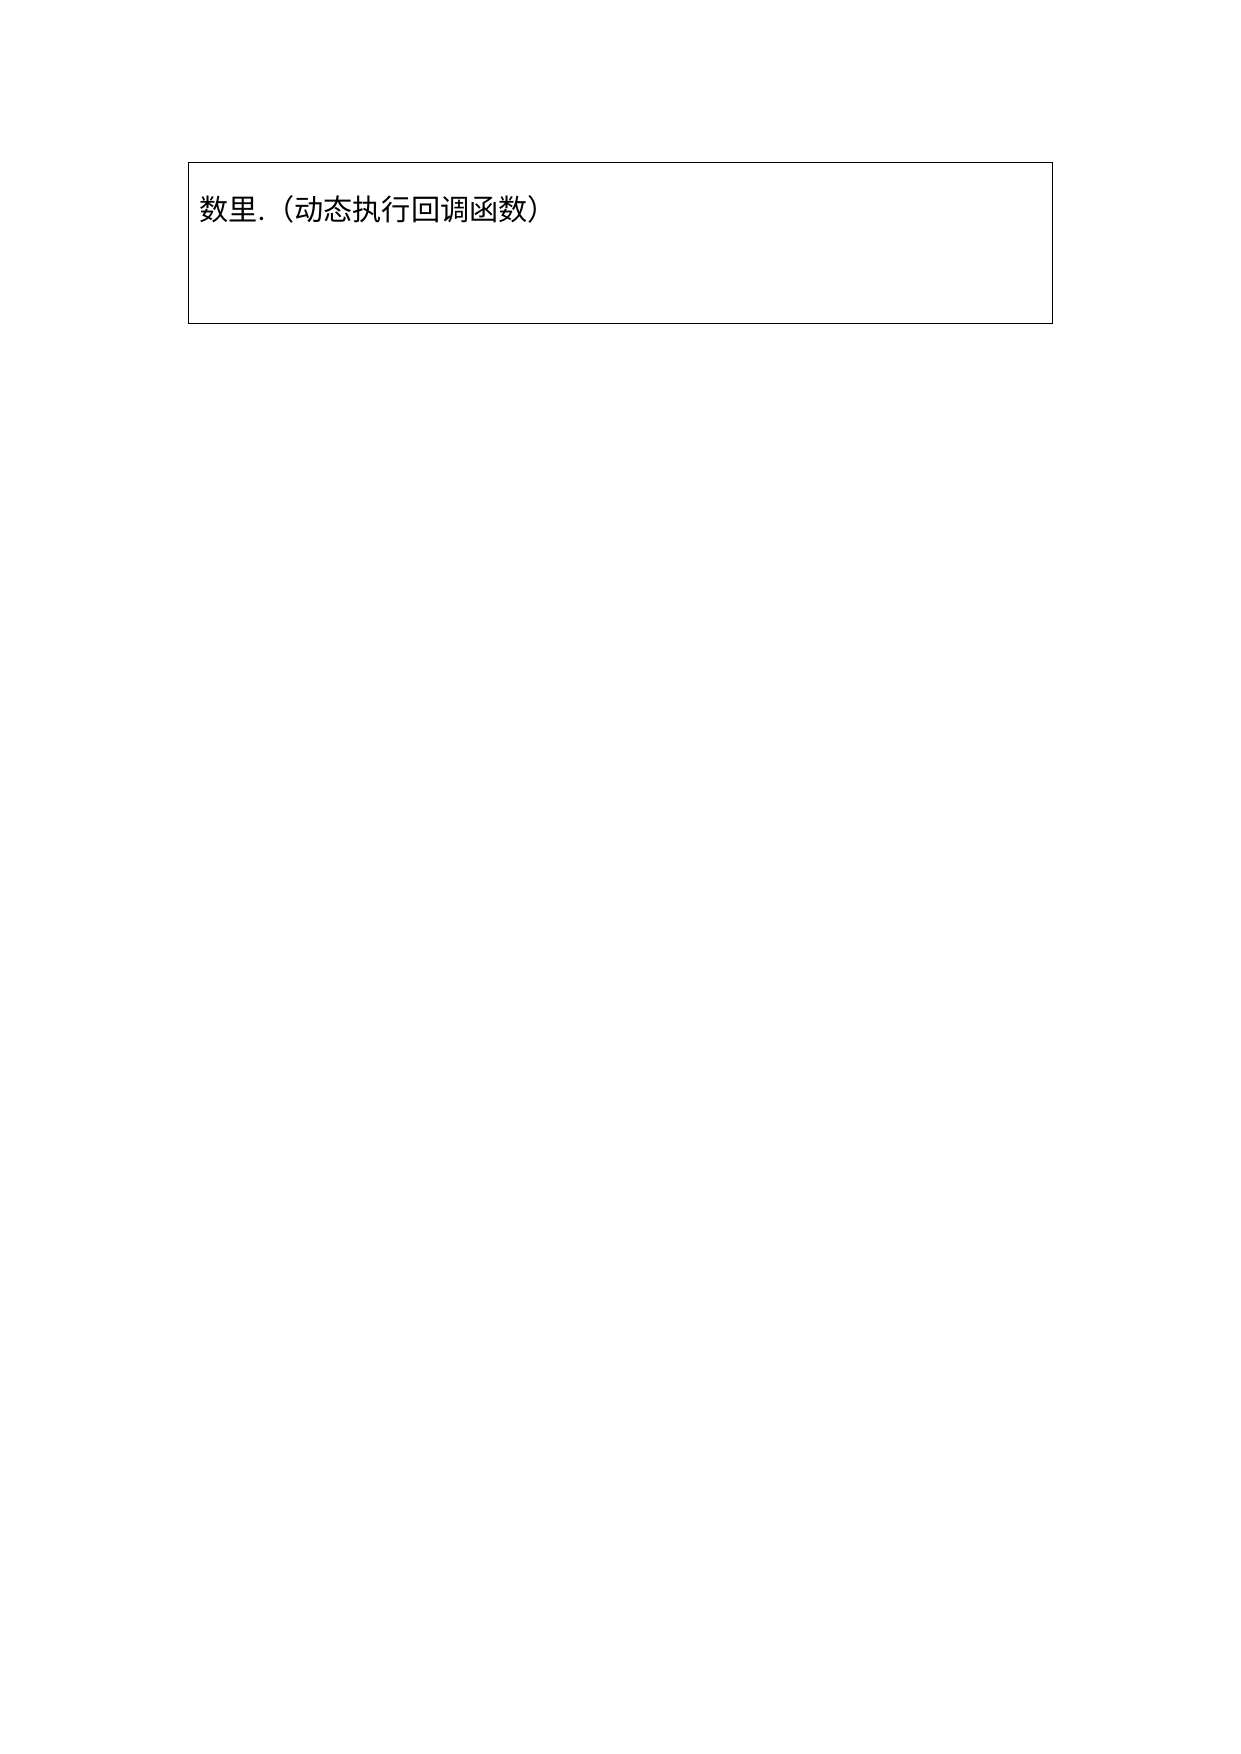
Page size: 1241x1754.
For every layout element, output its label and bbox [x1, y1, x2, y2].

table_header [189, 163, 1052, 323]
